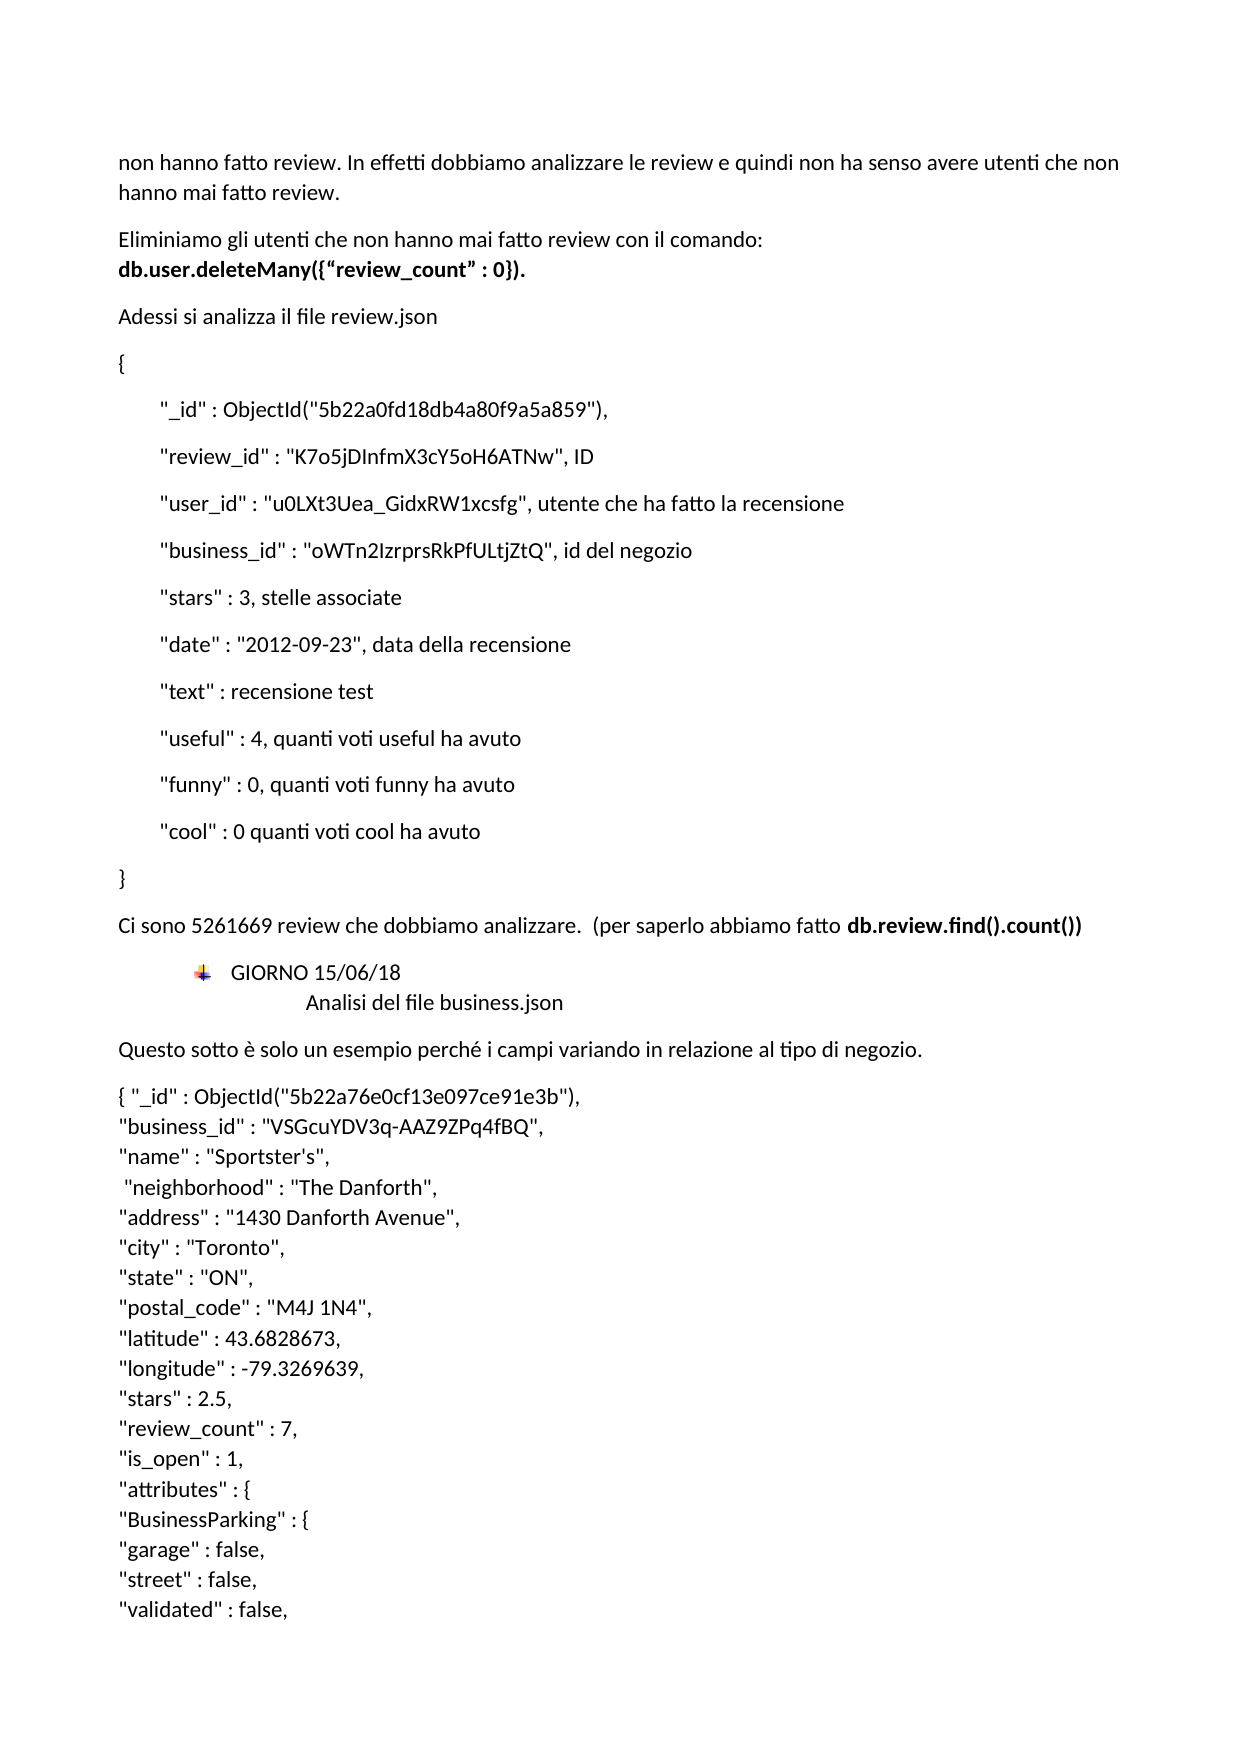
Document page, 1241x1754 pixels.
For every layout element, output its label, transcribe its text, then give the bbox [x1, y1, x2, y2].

list Analisi del file business.json [306, 988, 1122, 1016]
text } [118, 864, 1122, 892]
text "stars" : 3, stelle associate [118, 583, 1122, 611]
text "cool" : 0 quanti voti cool ha avuto [118, 817, 1122, 845]
text "useful" : 4, quanti voti useful ha avuto [118, 724, 1122, 752]
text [118, 1082, 1122, 1623]
text Eliminiamo gli utenti che non hanno mai fatto review con il comando: db.user.deleteMany({“review_count” : 0}). [118, 225, 1122, 283]
text Adessi si analizza il file review.json [118, 302, 1122, 330]
text Questo sotto è solo un esempio perché i campi variando in relazione al tipo di negozio. [118, 1035, 1122, 1063]
text "user_id" : "u0LXt3Uea_GidxRW1xcsfg", utente che ha fatto la recensione [118, 489, 1122, 517]
picture [194, 963, 211, 981]
text "text" : recensione test [118, 677, 1122, 705]
text { [118, 349, 1122, 377]
list GIORNO 15/06/18 [193, 958, 1122, 986]
text "business_id" : "oWTn2IzrprsRkPfULtjZtQ", id del negozio [118, 536, 1122, 564]
text "date" : "2012-09-23", data della recensione [118, 630, 1122, 658]
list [118, 148, 1122, 206]
text "review_id" : "K7o5jDInfmX3cY5oH6ATNw", ID [118, 442, 1122, 470]
text Ci sono 5261669 review che dobbiamo analizzare. (per saperlo abbiamo fatto db.review.find().count()) [118, 911, 1122, 939]
text "funny" : 0, quanti voti funny ha avuto [118, 771, 1122, 798]
text "_id" : ObjectId("5b22a0fd18db4a80f9a5a859"), [118, 396, 1122, 423]
